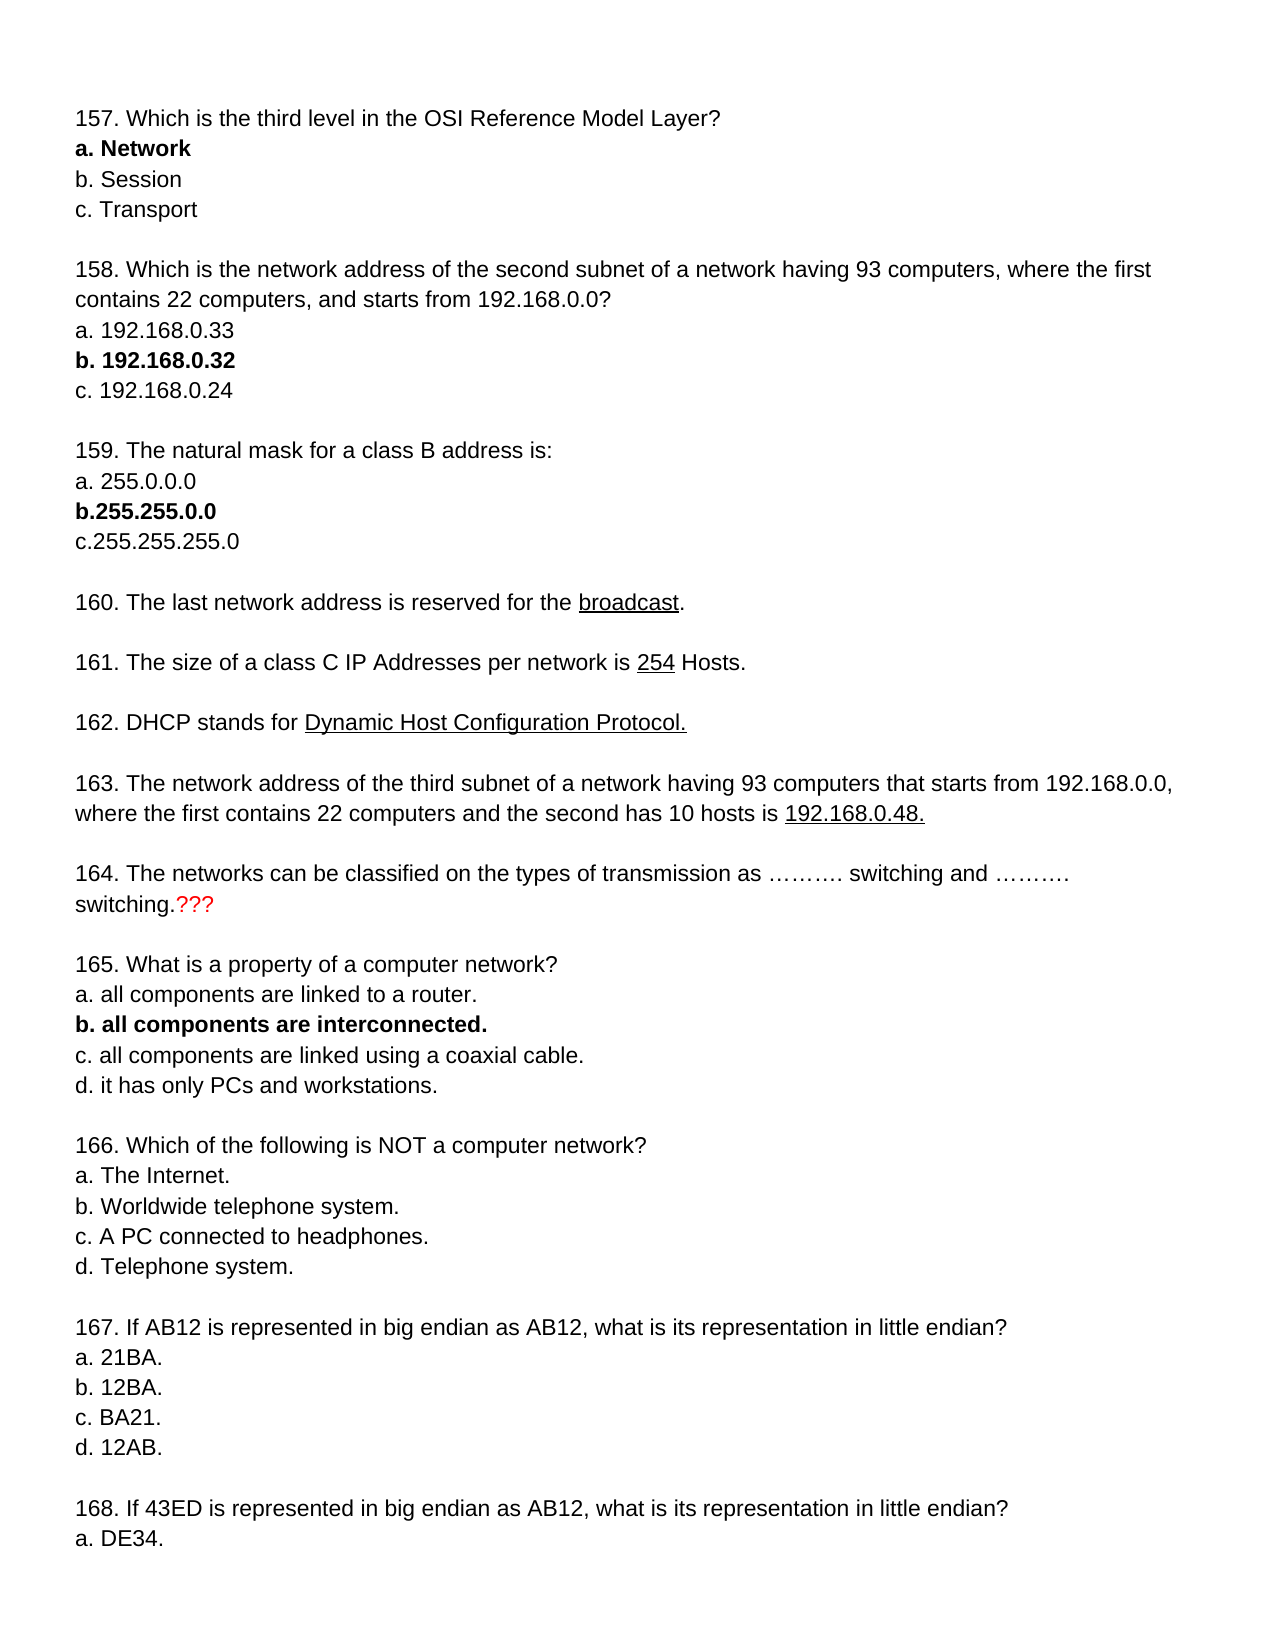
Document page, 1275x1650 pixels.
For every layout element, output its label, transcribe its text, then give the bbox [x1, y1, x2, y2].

text a. 255.0.0.0 [75, 468, 1200, 494]
text 162. DHCP stands for Dynamic Host Configuration Protocol. [75, 709, 1200, 736]
text a. Network [75, 135, 1200, 162]
text c. Transport [75, 196, 1200, 222]
text a. 21BA. [75, 1344, 1200, 1370]
text 166. Which of the following is NOT a computer network? [75, 1132, 1200, 1159]
text b. all components are interconnected. [75, 1011, 1200, 1038]
text c. A PC connected to headphones. [75, 1223, 1200, 1249]
text c. BA21. [75, 1404, 1200, 1431]
text a. all components are linked to a router. [75, 981, 1200, 1008]
text a. The Internet. [75, 1162, 1200, 1189]
text 160. The last network address is reserved for the broadcast. [75, 588, 1200, 615]
text d. Telephone system. [75, 1253, 1200, 1279]
text 163. The network address of the third subnet of a network having 93 computers that starts from 192.168.0.0, where the first contains 22 computers and the second has 10 hosts is 192.168.0.48. [75, 770, 1200, 826]
text c. all components are linked using a coaxial cable. [75, 1042, 1200, 1068]
text c. 192.168.0.24 [75, 377, 1200, 403]
text 158. Which is the network address of the second subnet of a network having 93 computers, where the first contains 22 computers, and starts from 192.168.0.0? [75, 256, 1200, 313]
text a. DE34. [75, 1525, 1200, 1551]
text a. 192.168.0.33 [75, 317, 1200, 343]
text b. 12BA. [75, 1374, 1200, 1400]
text c.255.255.255.0 [75, 528, 1200, 554]
text b. 192.168.0.32 [75, 347, 1200, 373]
text b.255.255.0.0 [75, 498, 1200, 524]
text 168. If 43ED is represented in big endian as AB12, what is its representation in little endian? [75, 1495, 1200, 1521]
text 165. What is a property of a computer network? [75, 951, 1200, 977]
text d. 12AB. [75, 1434, 1200, 1461]
text 167. If AB12 is represented in big endian as AB12, what is its representation in little endian? [75, 1313, 1200, 1340]
text 159. The natural mask for a class B address is: [75, 437, 1200, 464]
text b. Worldwide telephone system. [75, 1193, 1200, 1219]
text 164. The networks can be classified on the types of transmission as ………. switching and ………. switching.??? [75, 860, 1200, 917]
text 157. Which is the third level in the OSI Reference Model Layer? [75, 105, 1200, 132]
text b. Session [75, 166, 1200, 192]
text 161. The size of a class C IP Addresses per network is 254 Hosts. [75, 649, 1200, 675]
text d. it has only PCs and workstations. [75, 1072, 1200, 1098]
